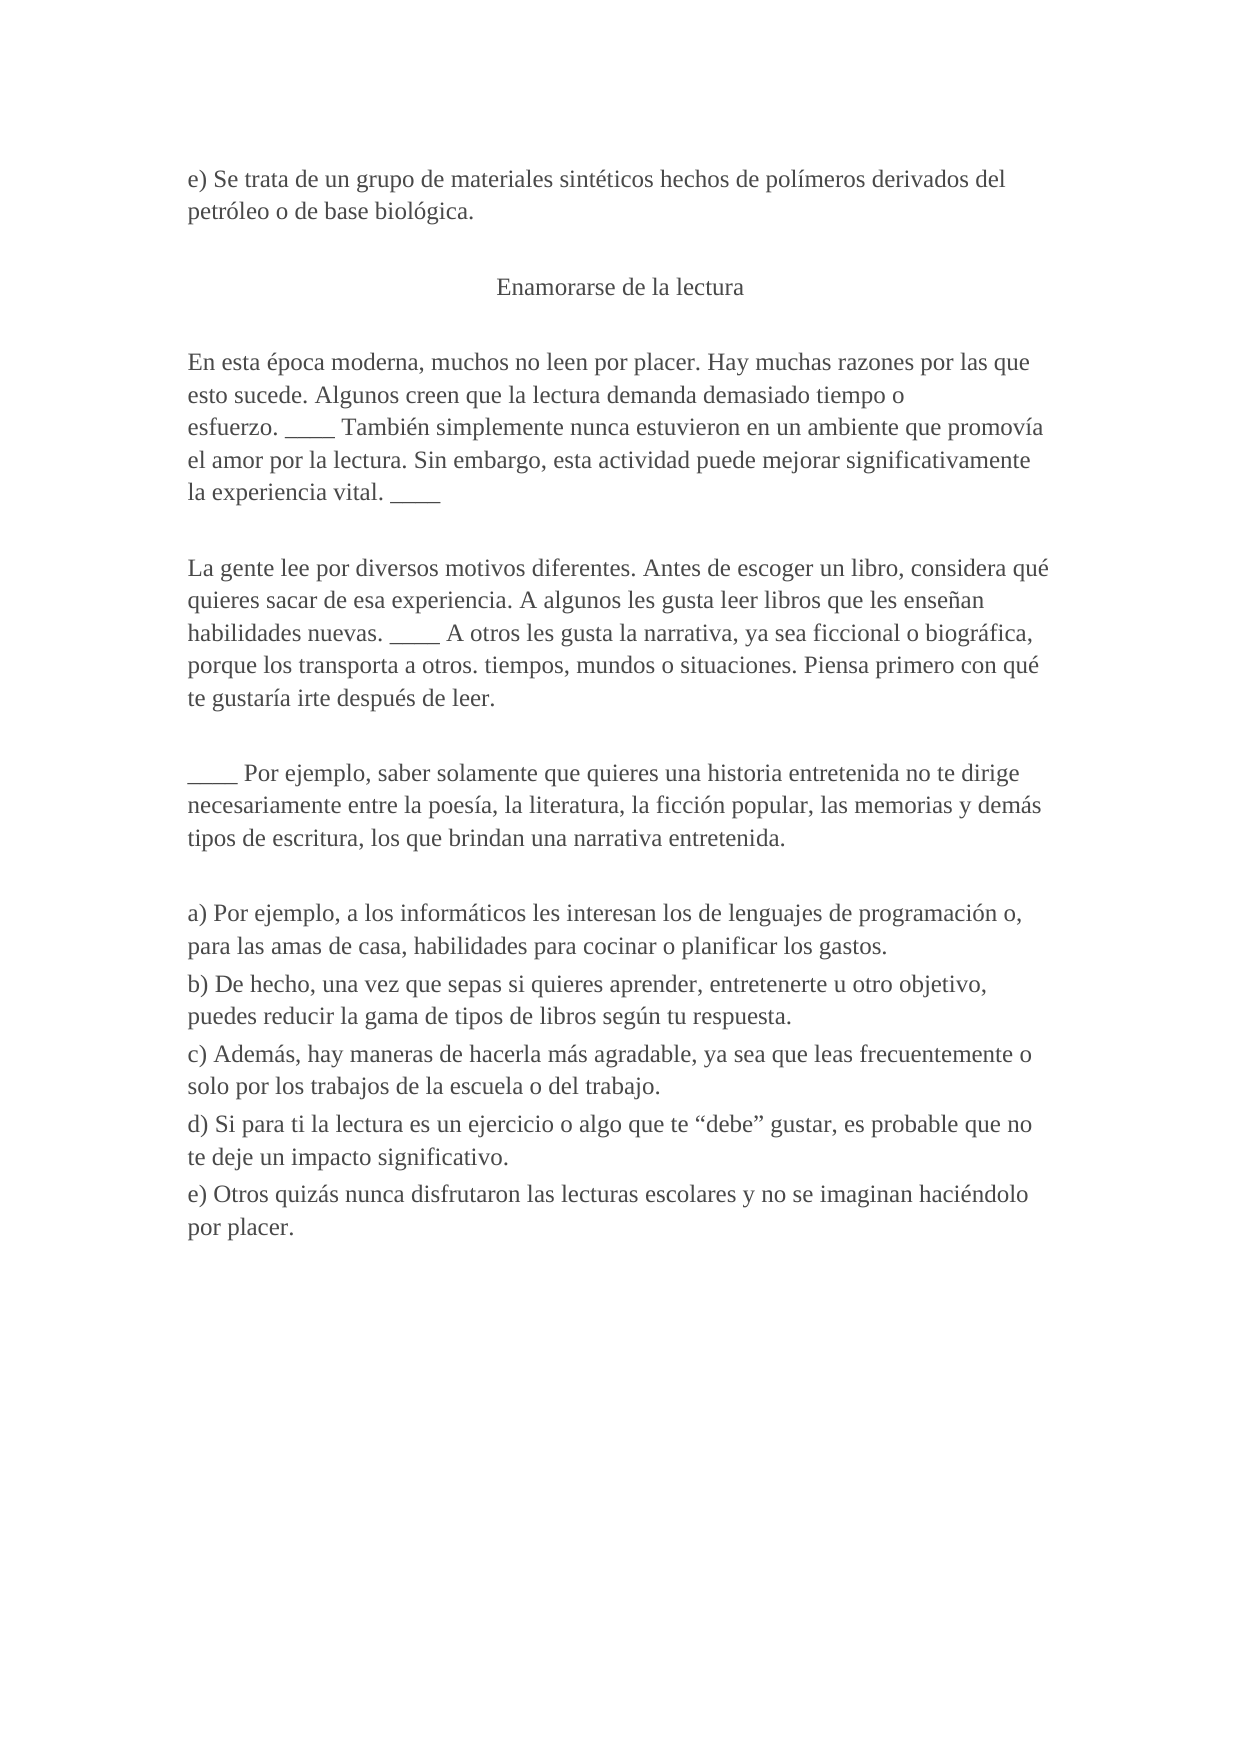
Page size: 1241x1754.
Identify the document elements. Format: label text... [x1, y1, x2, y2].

text ____ Por ejemplo, saber solamente que quieres una historia entretenida no te dirige necesariamente entre la poesía, la literatura, la ficción popular, las memorias y demás tipos de escritura, los que brindan una narrativa entretenida. [187, 756, 1053, 854]
text e) Otros quizás nunca disfrutaron las lecturas escolares y no se imaginan haciéndolo por placer. [187, 1177, 1053, 1242]
text d) Si para ti la lectura es un ejercicio o algo que te “debe” gustar, es probable que no te deje un impacto significativo. [187, 1107, 1053, 1172]
text a) Por ejemplo, a los informáticos les interesan los de lenguajes de programación o, para las amas de casa, habilidades para cocinar o planificar los gastos. [187, 897, 1053, 962]
text En esta época moderna, muchos no leen por placer. Hay muchas razones por las que esto sucede. Algunos creen que la lectura demanda demasiado tiempo o esfuerzo. ____ También simplemente nunca estuvieron en un ambiente que promovía el amor por la lectura. Sin embargo, esta actividad puede mejorar significativamente la experiencia vital. ____ [187, 345, 1053, 508]
text e) Se trata de un grupo de materiales sintéticos hechos de polímeros derivados del petróleo o de base biológica. [187, 162, 1053, 227]
text La gente lee por diversos motivos diferentes. Antes de escoger un libro, considera qué quieres sacar de esa experiencia. A algunos les gusta leer libros que les enseñan habilidades nuevas. ____ A otros les gusta la narrativa, ya sea ficcional o biográfica, porque los transporta a otros. tiempos, mundos o situaciones. Piensa primero con qué te gustaría irte después de leer. [187, 551, 1053, 713]
text b) De hecho, una vez que sepas si quieres aprender, entretenerte u otro objetivo, puedes reducir la gama de tipos de libros según tu respuesta. [187, 967, 1053, 1032]
text c) Además, hay maneras de hacerla más agradable, ya sea que leas frecuentemente o solo por los trabajos de la escuela o del trabajo. [187, 1037, 1053, 1102]
text Enamorarse de la lectura [187, 270, 1053, 302]
